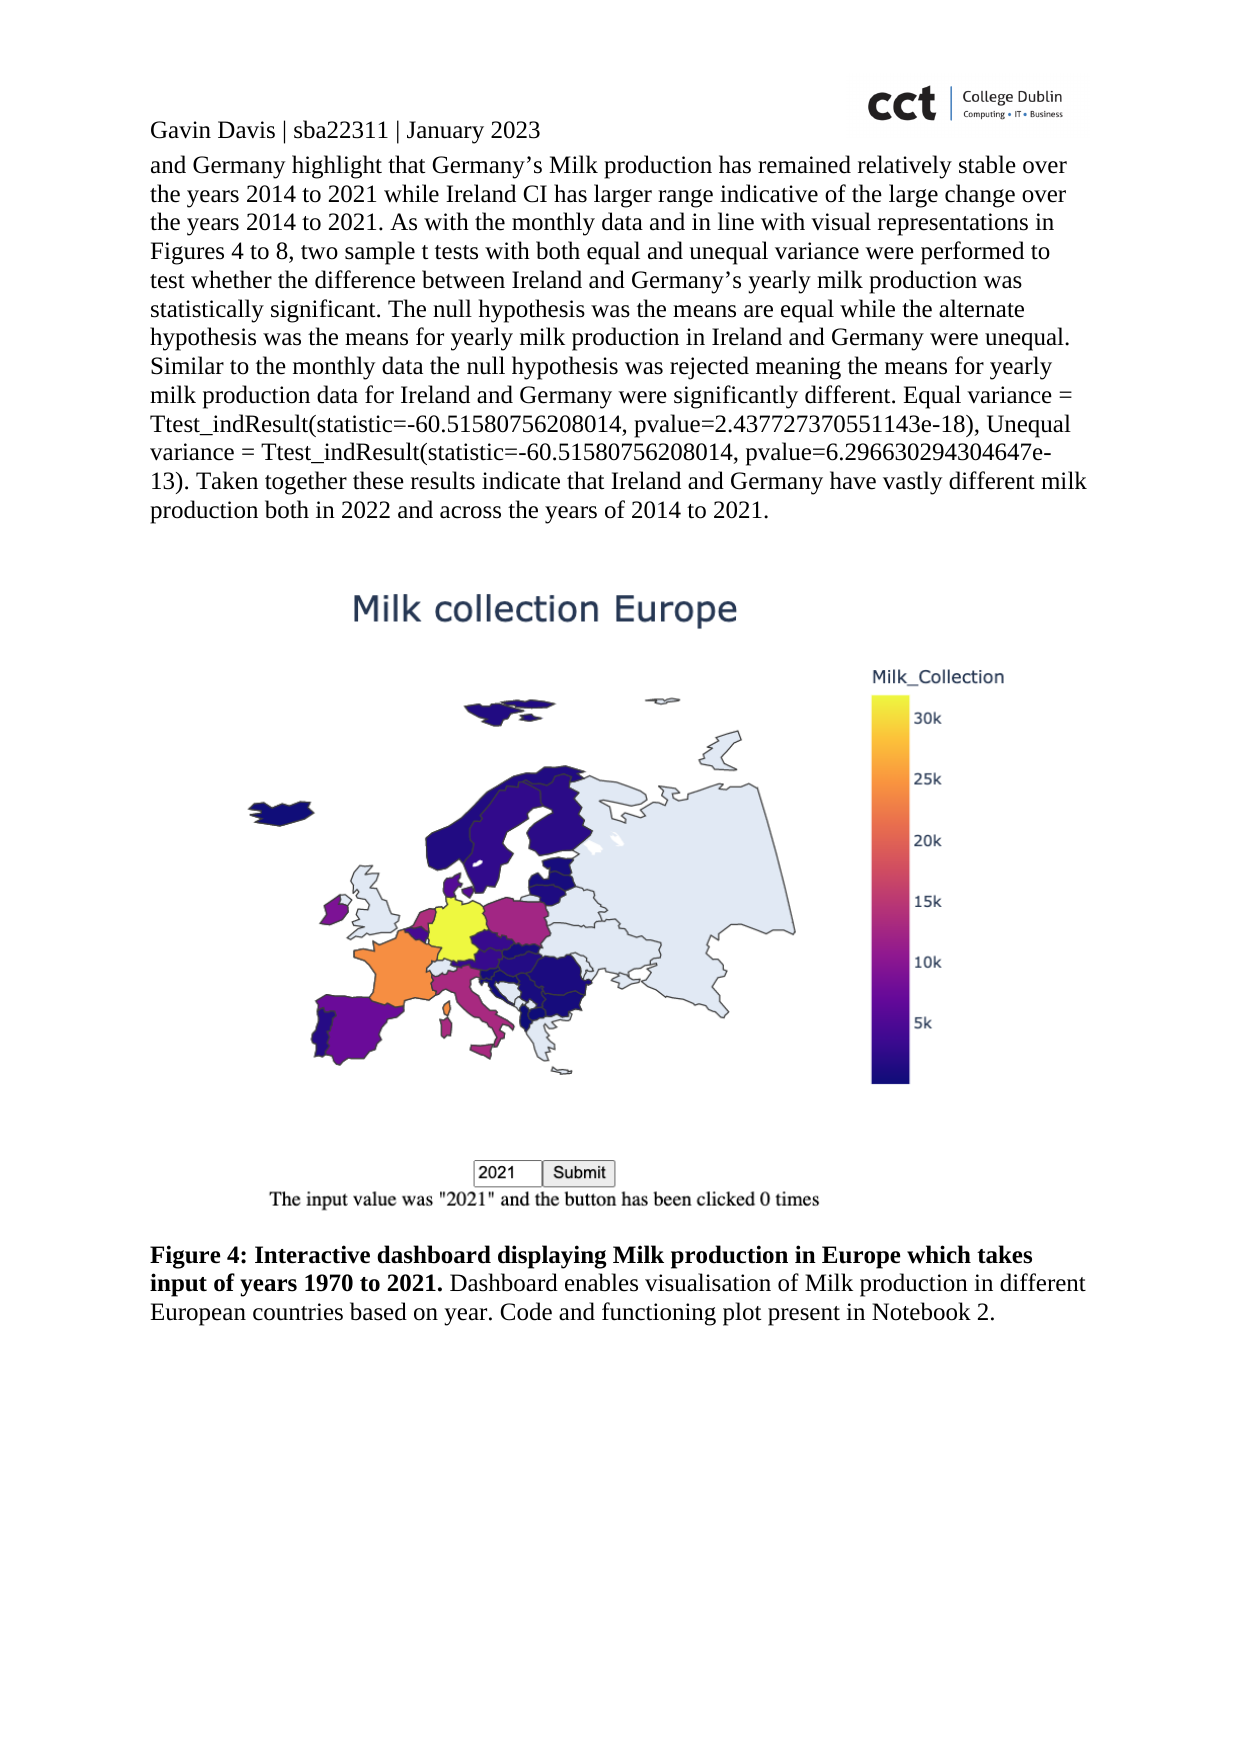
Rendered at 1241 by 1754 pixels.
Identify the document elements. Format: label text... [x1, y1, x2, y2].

picture [201, 581, 1039, 1240]
picture [846, 73, 1091, 138]
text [150, 150, 1090, 524]
text Figure 4: Interactive dashboard displaying Milk production in Europe which takes input of years 1970 to 2021. Dashboard enables visualisation of Milk production in different European countries based on year. Code and functioning plot present in Notebook 2. [150, 1240, 1090, 1326]
